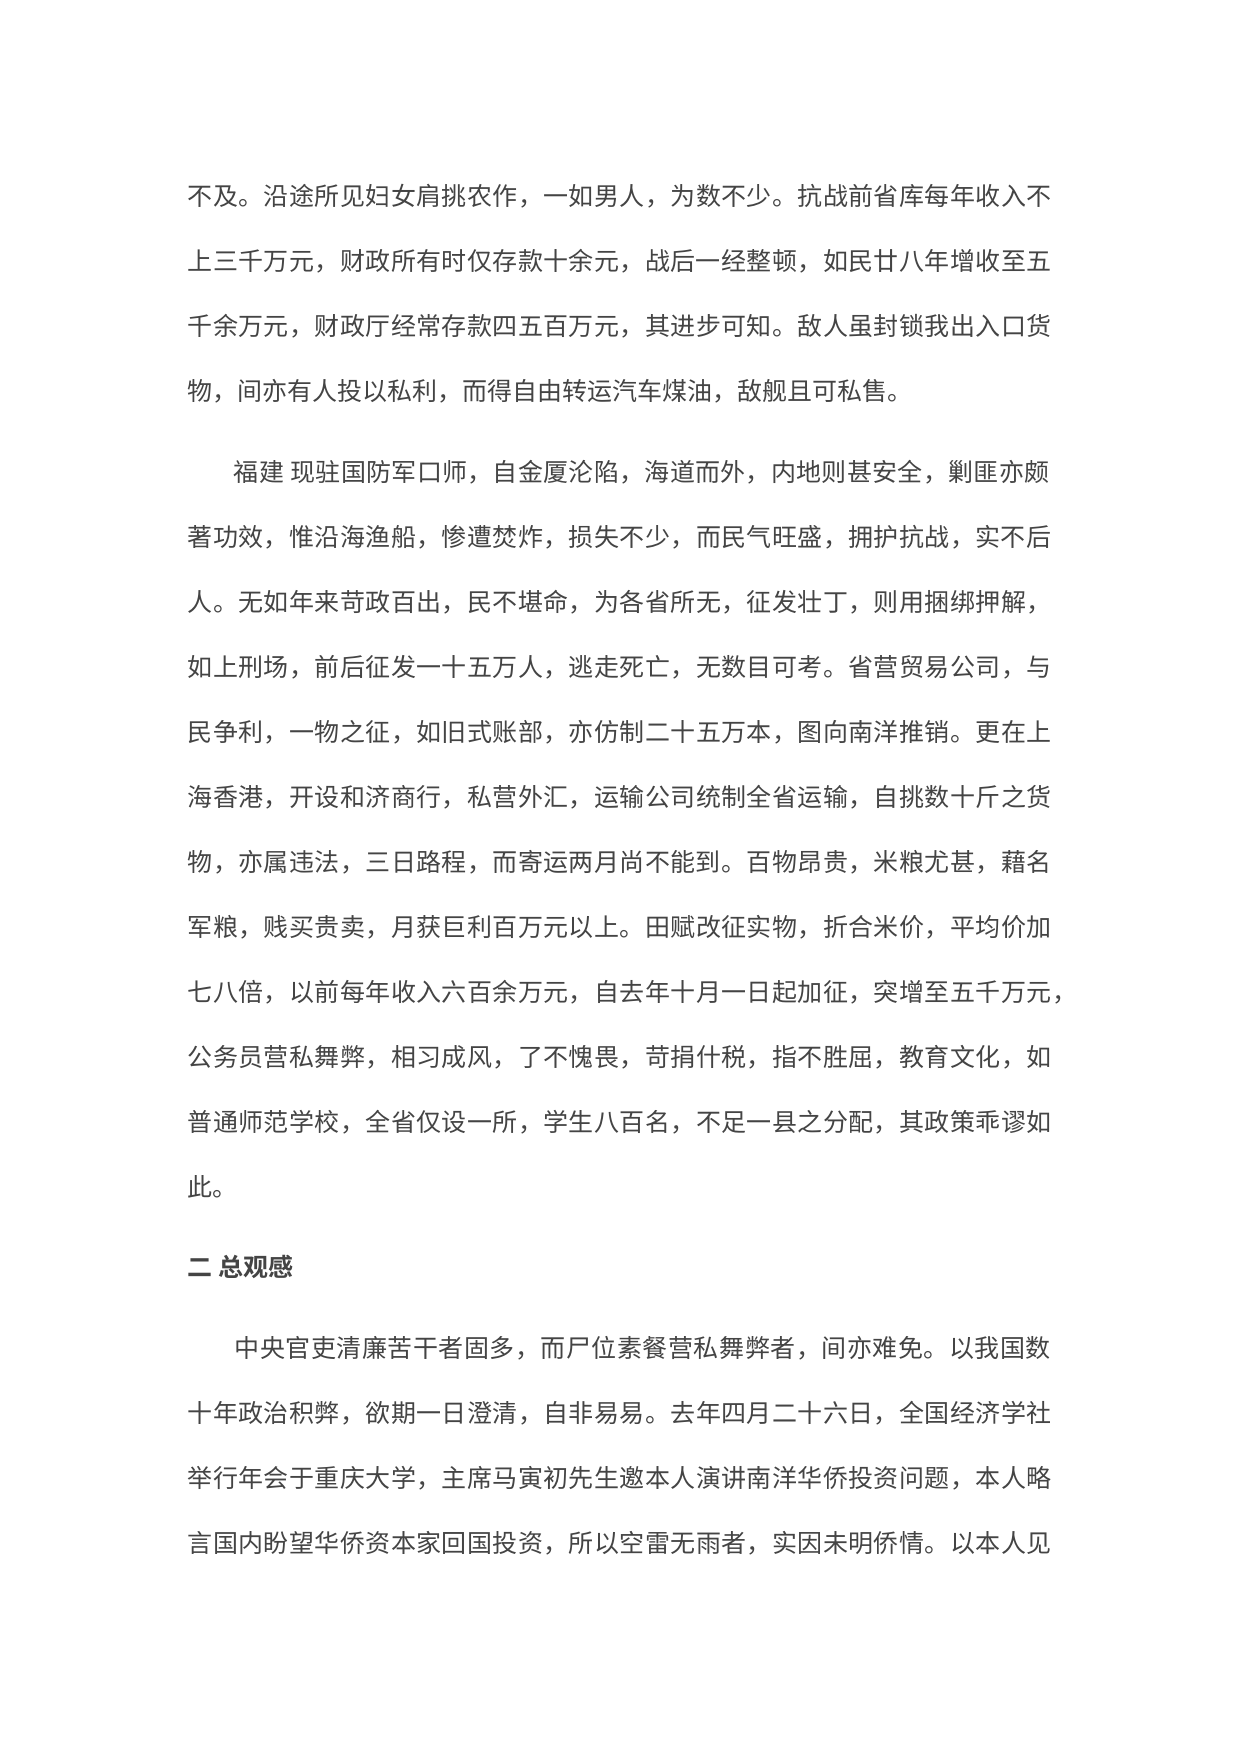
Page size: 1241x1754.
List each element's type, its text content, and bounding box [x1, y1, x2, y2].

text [187, 1314, 1053, 1574]
text 福建 现驻国防军口师，自金厦沦陷，海道而外，内地则甚安全，剿匪亦颇著功效，惟沿海渔船，惨遭焚炸，损失不少，而民气旺盛，拥护抗战，实不后人。无如年来苛政百出，民不堪命，为各省所无，征发壮丁，则用捆绑押解，如上刑场，前后征发一十五万人，逃走死亡，无数目可考。省营贸易公司，与民争利，一物之征，如旧式账部，亦仿制二十五万本，图向南洋推销。更在上海香港，开设和济商行，私营外汇，运输公司统制全省运输，自挑数十斤之货物，亦属违法，三日路程，而寄运两月尚不能到。百物昂贵，米粮尤甚，藉名军粮，贱买贵卖，月获巨利百万元以上。田赋改征实物，折合米价，平均价加七八倍，以前每年收入六百余万元，自去年十月一日起加征，突增至五千万元，公务员营私舞弊，相习成风，了不愧畏，苛捐什税，指不胜屈，教育文化，如普通师范学校，全省仅设一所，学生八百名，不足一县之分配，其政策乖谬如此。 [187, 438, 1053, 1218]
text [187, 162, 1053, 422]
text 二 总观感 [187, 1233, 1053, 1298]
